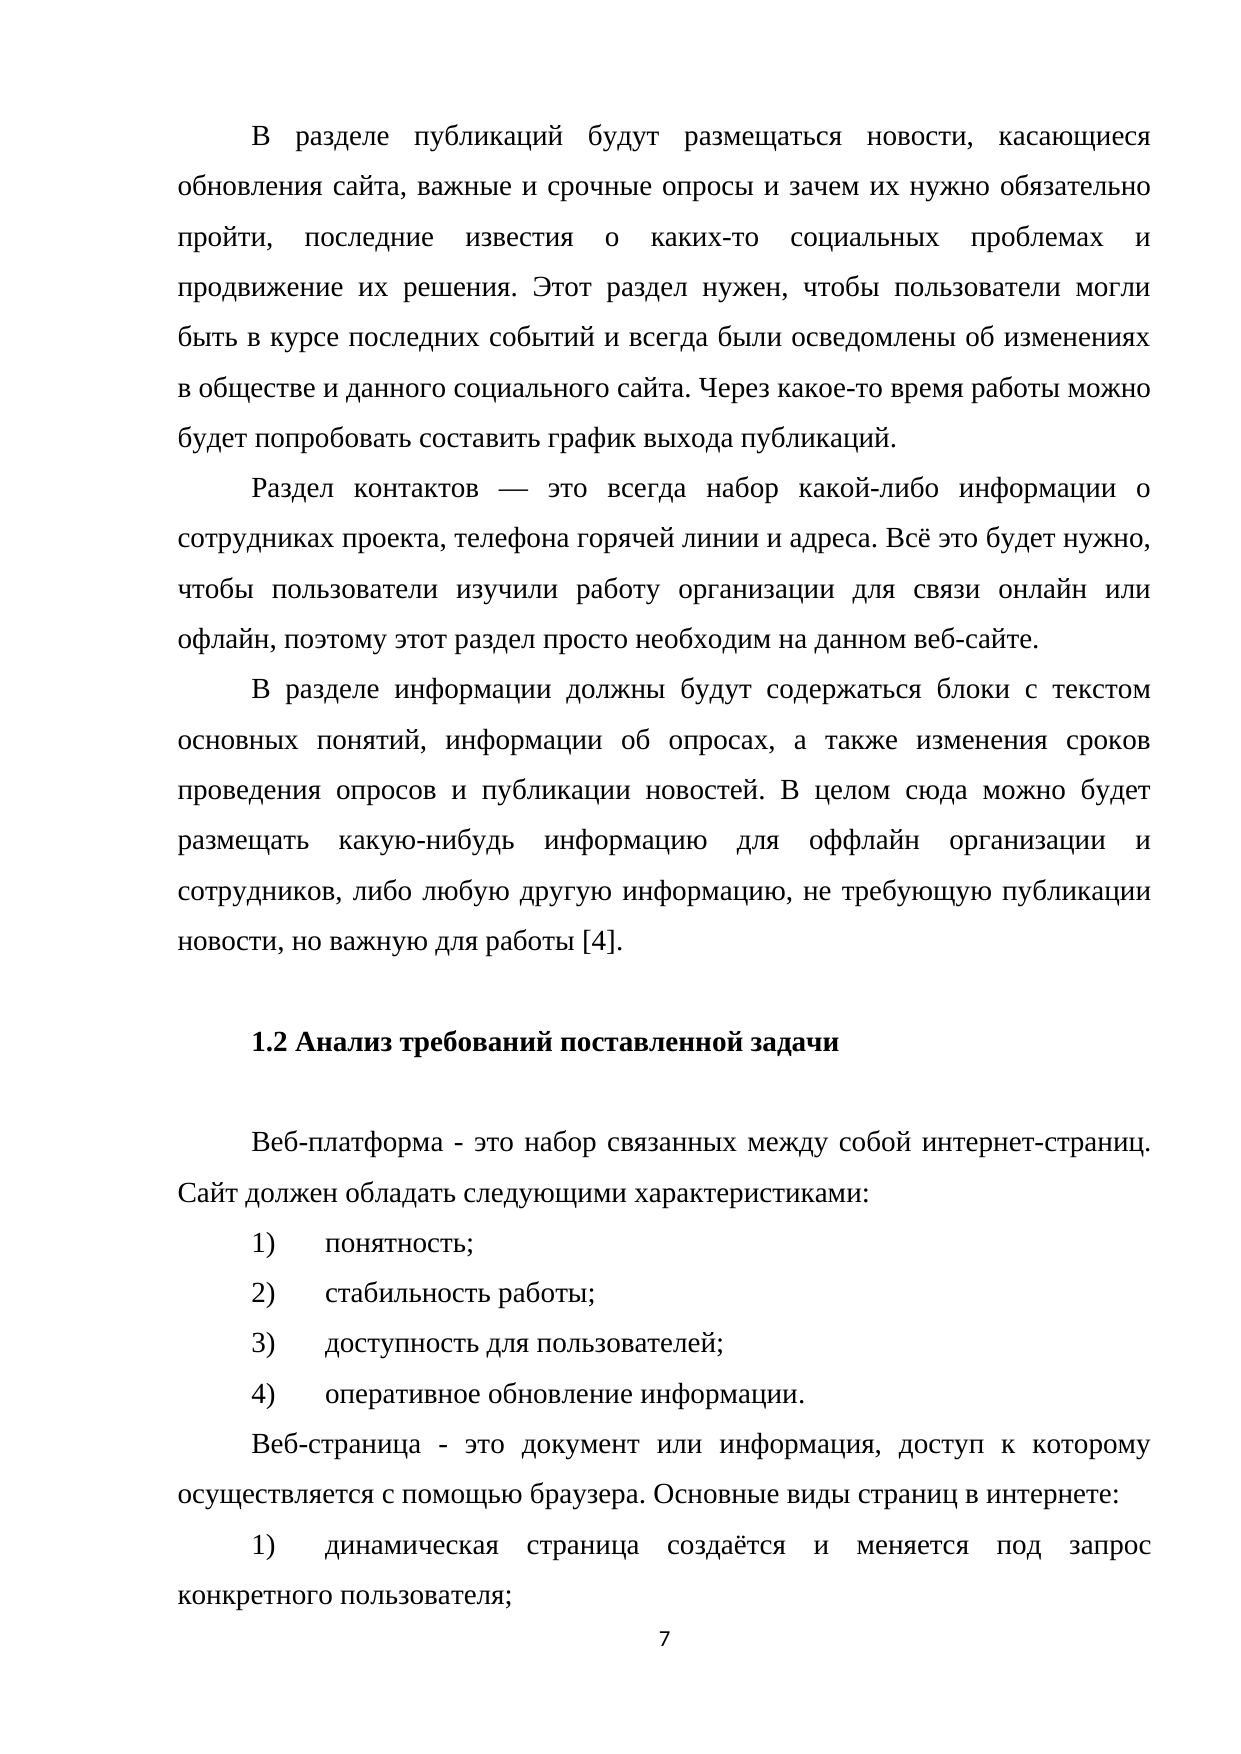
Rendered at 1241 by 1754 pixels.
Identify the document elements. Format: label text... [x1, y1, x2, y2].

text 1) динамическая страница создаётся и меняется под запрос конкретного пользователя; [177, 1527, 1152, 1611]
text Веб-страница - это документ или информация, доступ к которому осуществляется с помощью браузера. Основные виды страниц в интернете: [177, 1426, 1152, 1510]
text 3) доступность для пользователей; [177, 1326, 1152, 1359]
text В разделе информации должны будут содержаться блоки с текстом основных понятий, информации об опросах, а также изменения сроков проведения опросов и публикации новостей. В целом сюда можно будет размещать какую-нибудь информацию для оффлайн организации и сотрудников, либо любую другую информацию, не требующую публикации новости, но важную для работы [4]. [177, 672, 1152, 957]
text 1) понятность; [177, 1225, 1152, 1258]
text 4) оперативное обновление информации. [177, 1376, 1152, 1409]
text Раздел контактов — это всегда набор какой-либо информации о сотрудниках проекта, телефона горячей линии и адреса. Всё это будет нужно, чтобы пользователи изучили работу организации для связи онлайн или офлайн, поэтому этот раздел просто необходим на данном веб-сайте. [177, 470, 1152, 655]
subtitle 1.2 Анализ требований поставленной задачи [177, 1024, 1152, 1057]
text 2) стабильность работы; [177, 1275, 1152, 1309]
text В разделе публикаций будут размещаться новости, касающиеся обновления сайта, важные и срочные опросы и зачем их нужно обязательно пройти, последние известия о каких-то социальных проблемах и продвижение их решения. Этот раздел нужен, чтобы пользователи могли быть в курсе последних событий и всегда были осведомлены об изменениях в обществе и данного социального сайта. Через какое-то время работы можно будет попробовать составить график выхода публикаций. [177, 118, 1152, 453]
text Веб-платформа - это набор связанных между собой интернет-страниц. Сайт должен обладать следующими характеристиками: [177, 1124, 1152, 1208]
